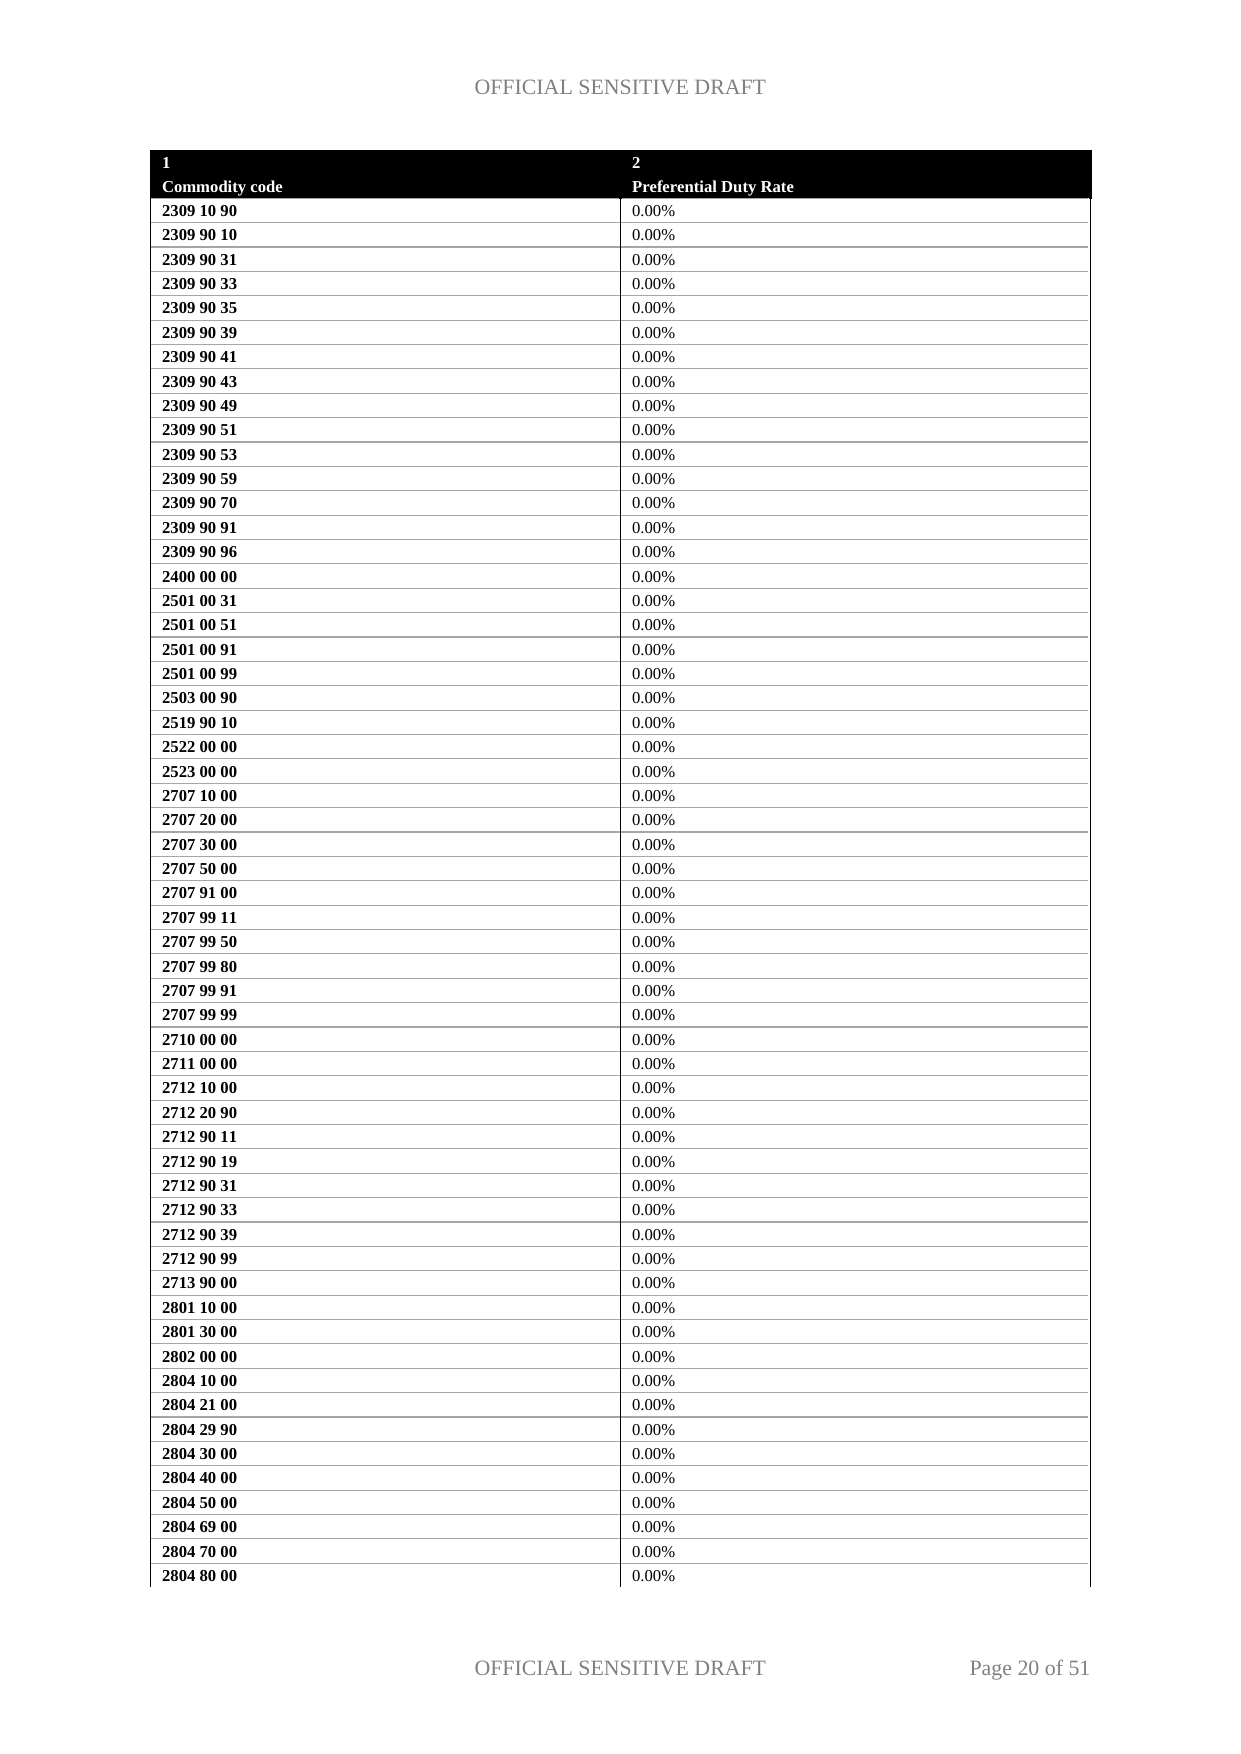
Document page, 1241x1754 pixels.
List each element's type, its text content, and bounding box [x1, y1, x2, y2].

table_header 2 [622, 151, 1089, 174]
table_cell 0.00% [621, 636, 1090, 661]
table_cell 2804 30 00 [151, 1442, 620, 1465]
table_cell 2707 20 00 [151, 808, 620, 831]
table_cell 2707 30 00 [151, 833, 620, 856]
table_cell 2309 10 90 [151, 199, 620, 222]
table_cell 2519 90 10 [151, 711, 620, 734]
table_cell 0.00% [621, 1051, 1090, 1075]
table_cell 0.00% [621, 1368, 1090, 1392]
table_cell 2309 90 41 [151, 345, 620, 368]
table_cell 2501 00 99 [151, 662, 620, 685]
table_cell 0.00% [621, 1148, 1090, 1173]
table_cell 0.00% [621, 1075, 1090, 1099]
table_cell 0.00% [621, 271, 1090, 295]
table_cell 0.00% [621, 1441, 1090, 1465]
table_cell 0.00% [621, 588, 1090, 612]
table_cell 0.00% [621, 880, 1090, 904]
table_cell 0.00% [621, 1392, 1090, 1416]
table_cell 0.00% [621, 1173, 1090, 1197]
table_cell 2309 90 53 [151, 443, 620, 466]
table_cell 2309 90 59 [151, 467, 620, 490]
table_cell 2707 99 91 [151, 979, 620, 1002]
table_cell 0.00% [621, 1514, 1090, 1538]
table_cell 2804 10 00 [151, 1369, 620, 1392]
table_cell 0.00% [621, 1124, 1090, 1148]
table_cell 2400 00 00 [151, 564, 620, 588]
table_cell Preferential Duty Rate [622, 174, 1089, 198]
table_cell 0.00% [621, 563, 1090, 588]
table_cell 2804 40 00 [151, 1466, 620, 1489]
table_header 1 [151, 151, 619, 174]
table_cell 0.00% [621, 831, 1090, 856]
table_cell 0.00% [621, 490, 1090, 514]
table_cell 2801 10 00 [151, 1296, 620, 1319]
table_cell 0.00% [621, 1246, 1090, 1270]
table_cell 0.00% [621, 1490, 1090, 1514]
table_cell 2802 00 00 [151, 1344, 620, 1368]
table_cell 0.00% [621, 466, 1090, 490]
table_cell 0.00% [621, 246, 1090, 271]
table_cell 0.00% [621, 417, 1090, 441]
table_cell 2804 50 00 [151, 1491, 620, 1514]
table_cell 0.00% [621, 1100, 1090, 1124]
table_cell 0.00% [621, 685, 1090, 709]
table_cell 0.00% [621, 612, 1090, 636]
table_cell 0.00% [621, 1221, 1090, 1246]
table_cell 2309 90 49 [151, 394, 620, 417]
table_cell 2707 99 80 [151, 954, 620, 978]
table_cell 0.00% [621, 222, 1090, 246]
table_cell 2712 90 99 [151, 1247, 620, 1270]
table_cell 0.00% [621, 978, 1090, 1002]
table_cell 0.00% [621, 441, 1090, 466]
table_cell 0.00% [621, 661, 1090, 685]
table_cell 2713 90 00 [151, 1271, 620, 1294]
table_cell 2523 00 00 [151, 759, 620, 783]
table_cell 0.00% [621, 368, 1090, 393]
table_cell 2712 20 90 [151, 1101, 620, 1124]
table_cell 0.00% [621, 295, 1090, 319]
table_cell 2710 00 00 [151, 1028, 620, 1051]
table_cell 2707 10 00 [151, 784, 620, 807]
table_cell 2309 90 91 [151, 516, 620, 539]
table_cell 2804 80 00 [151, 1564, 620, 1587]
table_cell 0.00% [621, 929, 1090, 953]
table_cell 2707 99 99 [151, 1003, 620, 1026]
table_cell 2804 29 90 [151, 1418, 620, 1441]
table_cell 2707 99 50 [151, 930, 620, 953]
table_cell 0.00% [621, 1538, 1090, 1563]
table_cell 0.00% [621, 1465, 1090, 1489]
table_cell 0.00% [621, 344, 1090, 368]
table_cell 2707 91 00 [151, 881, 620, 904]
table_cell 0.00% [621, 1197, 1090, 1221]
table_cell 2501 00 51 [151, 613, 620, 636]
table_cell 2712 90 39 [151, 1223, 620, 1246]
table_cell 0.00% [621, 1002, 1090, 1026]
table_cell 0.00% [621, 758, 1090, 783]
table_cell 2309 90 43 [151, 369, 620, 393]
table_cell 2712 90 33 [151, 1198, 620, 1221]
table_cell 2309 90 39 [151, 321, 620, 344]
table_cell 0.00% [621, 393, 1090, 417]
table_cell 0.00% [621, 1416, 1090, 1441]
table_cell 0.00% [621, 783, 1090, 807]
table_cell 0.00% [621, 1295, 1090, 1319]
table_cell 0.00% [621, 734, 1090, 758]
table_cell 2503 00 90 [151, 686, 620, 709]
table_cell 2309 90 70 [151, 491, 620, 514]
table_cell 2711 00 00 [151, 1052, 620, 1075]
table_cell 2522 00 00 [151, 735, 620, 758]
table_cell 0.00% [621, 953, 1090, 978]
table_cell 2501 00 31 [151, 589, 620, 612]
table_cell 0.00% [621, 539, 1090, 563]
table_cell 2712 90 31 [151, 1174, 620, 1197]
table_cell 2309 90 33 [151, 272, 620, 295]
table_cell 0.00% [621, 1319, 1090, 1343]
table_cell 0.00% [621, 1026, 1090, 1051]
table_cell 2804 69 00 [151, 1515, 620, 1538]
table_cell 0.00% [621, 515, 1090, 539]
table_cell 2712 10 00 [151, 1076, 620, 1099]
table_cell 0.00% [621, 710, 1090, 734]
table_cell 2309 90 35 [151, 296, 620, 319]
table_cell 2309 90 96 [151, 540, 620, 563]
table_cell 2309 90 51 [151, 418, 620, 441]
table_cell 2804 21 00 [151, 1393, 620, 1416]
table_cell 2707 50 00 [151, 857, 620, 880]
table_cell 0.00% [621, 807, 1090, 831]
table_cell 0.00% [621, 856, 1090, 880]
table_cell 2804 70 00 [151, 1539, 620, 1563]
table_cell 0.00% [621, 1563, 1090, 1587]
table_cell 2712 90 19 [151, 1149, 620, 1173]
table_cell 2707 99 11 [151, 906, 620, 929]
table_cell 0.00% [621, 198, 1090, 222]
table_cell 0.00% [621, 1343, 1090, 1368]
table_cell 0.00% [621, 1270, 1090, 1294]
table_cell 2309 90 31 [151, 248, 620, 271]
table_cell 0.00% [621, 905, 1090, 929]
table_cell 2801 30 00 [151, 1320, 620, 1343]
table_cell 2712 90 11 [151, 1125, 620, 1148]
table_cell 2309 90 10 [151, 223, 620, 246]
table_cell 0.00% [621, 320, 1090, 344]
table_cell Commodity code [151, 174, 619, 198]
table_cell 2501 00 91 [151, 638, 620, 661]
